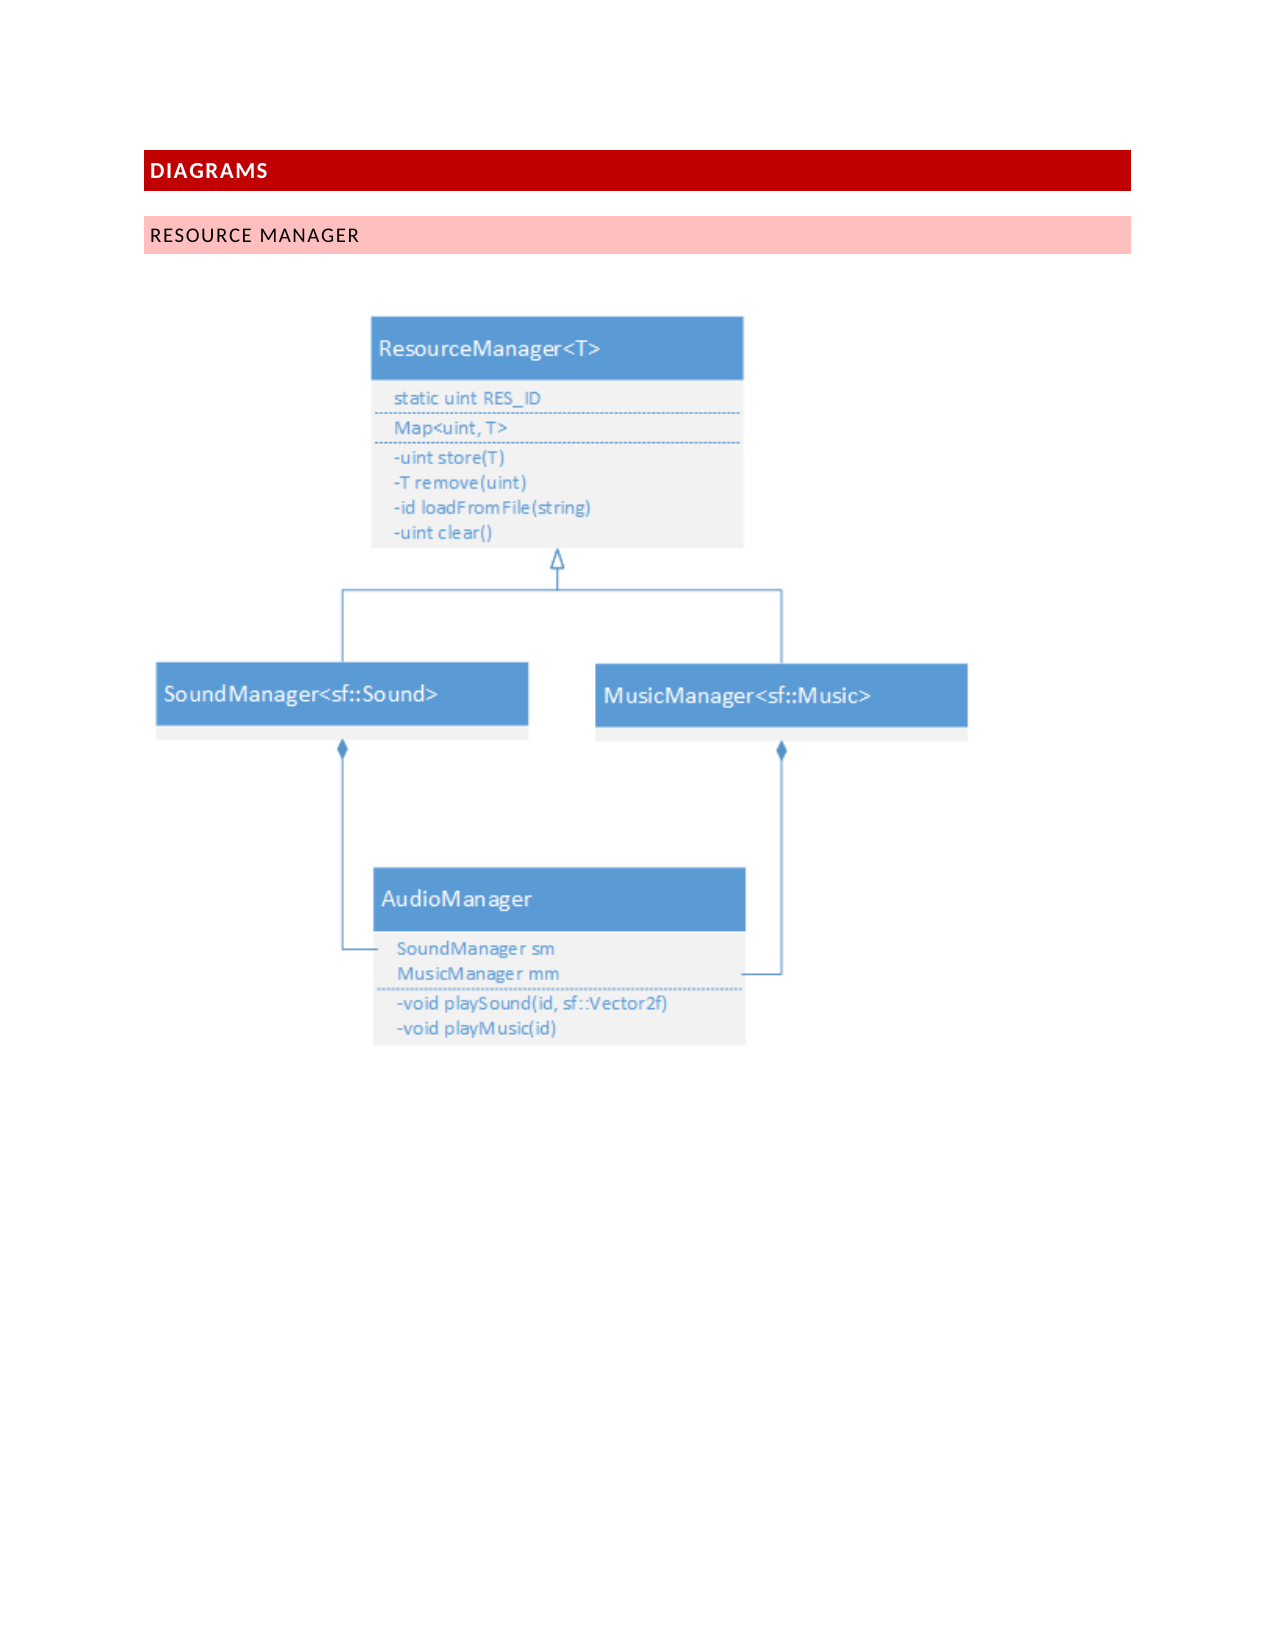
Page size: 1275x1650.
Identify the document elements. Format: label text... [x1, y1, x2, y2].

picture [150, 314, 971, 1052]
subtitle Resource Manager [150, 222, 1125, 248]
subtitle Diagrams [150, 156, 1125, 184]
